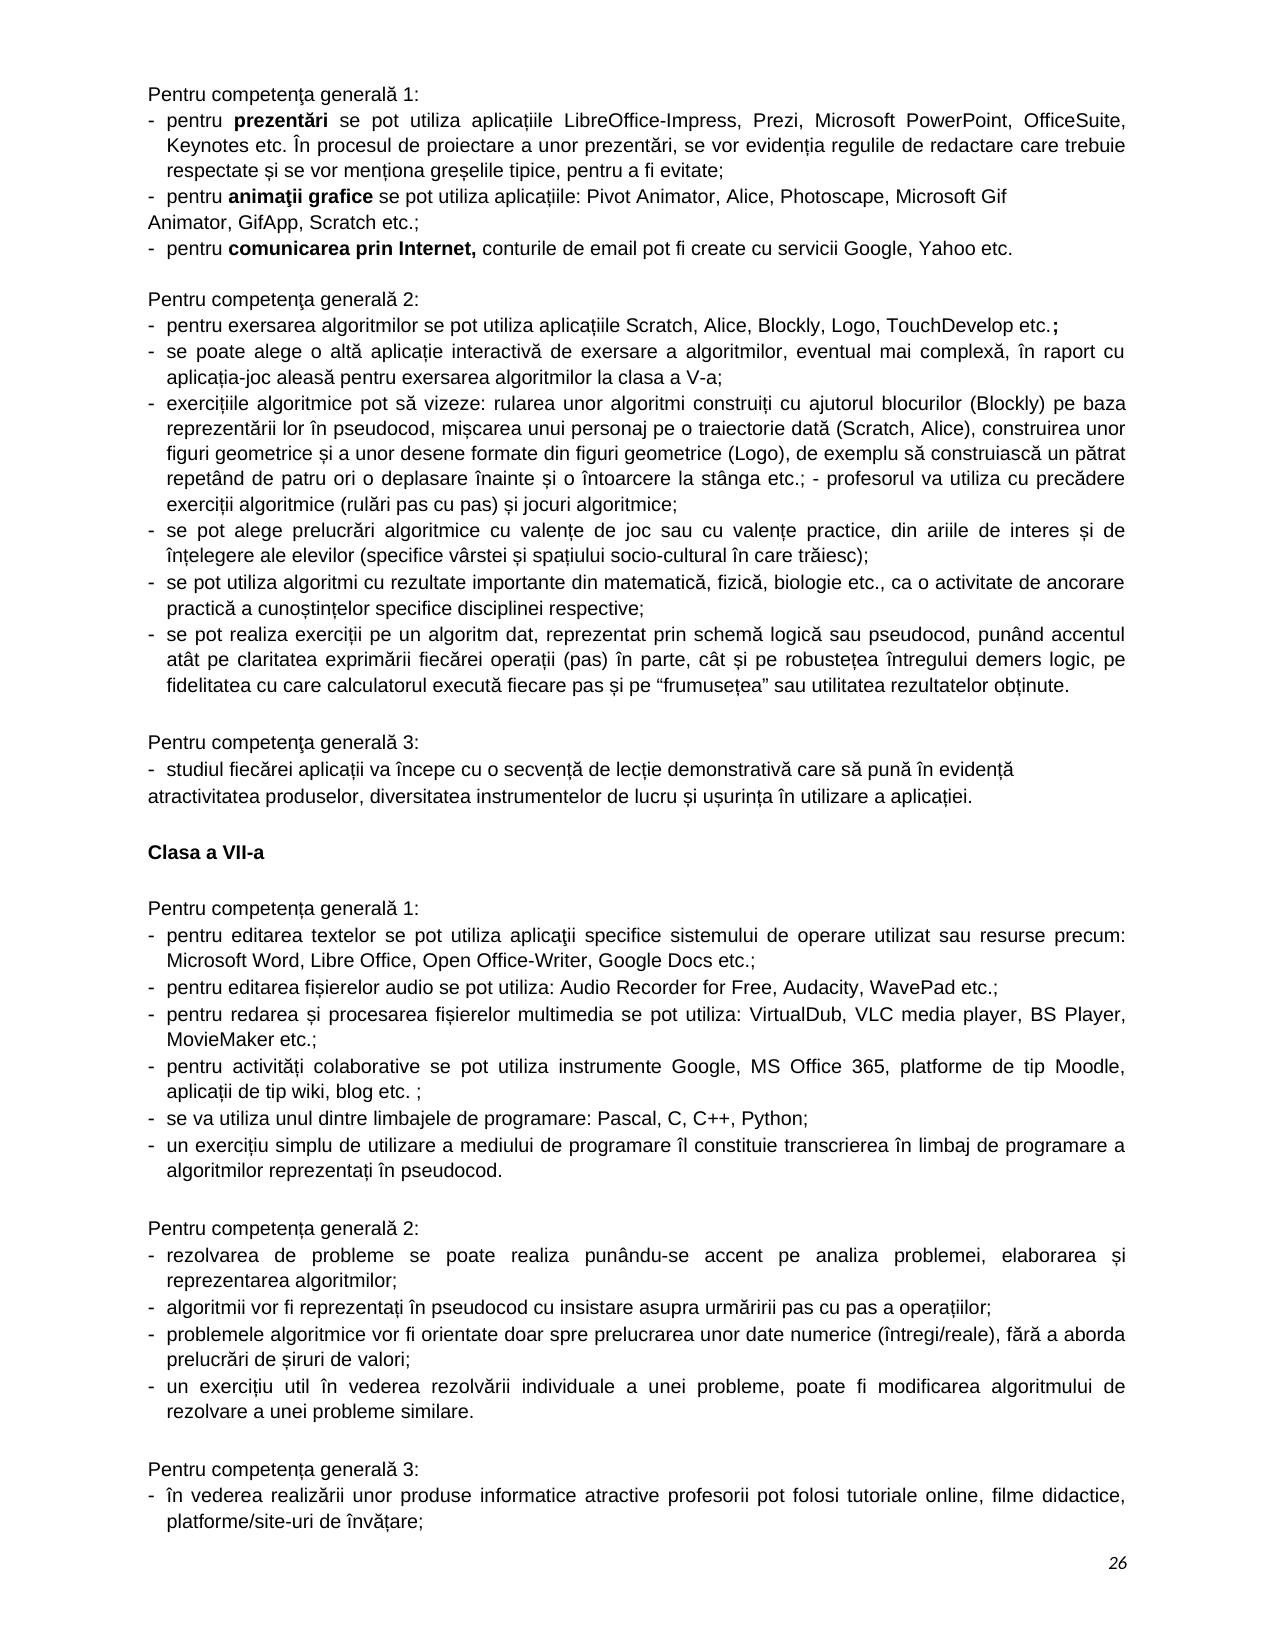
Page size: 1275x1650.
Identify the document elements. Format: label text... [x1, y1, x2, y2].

list se pot alege prelucrări algoritmice cu valențe de joc sau cu valențe practice, din ariile de interes și de înțelegere ale elevilor (specifice vârstei și spațiului socio-cultural în care trăiesc); [148, 518, 1127, 567]
list algoritmii vor fi reprezentați în pseudocod cu insistare asupra urmăririi pas cu pas a operațiilor; [148, 1295, 1127, 1319]
list pentru editarea fișierelor audio se pot utiliza: Audio Recorder for Free, Audacity, WavePad etc.; [148, 975, 1127, 999]
list problemele algoritmice vor fi orientate doar spre prelucrarea unor date numerice (întregi/reale), fără a aborda prelucrări de șiruri de valori; [148, 1322, 1127, 1371]
list se pot utiliza algoritmi cu rezultate importante din matematică, fizică, biologie etc., ca o activitate de ancorare practică a cunoștințelor specifice disciplinei respective; [148, 570, 1127, 619]
list se poate alege o altă aplicație interactivă de exersare a algoritmilor, eventual mai complexă, în raport cu aplicația-joc aleasă pentru exersarea algoritmilor la clasa a V-a; [148, 339, 1127, 388]
list studiul fiecărei aplicații va începe cu o secvență de lecție demonstrativă care să pună în evidență [148, 757, 1127, 781]
list se pot realiza exerciții pe un algoritm dat, reprezentat prin schemă logică sau pseudocod, punând accentul atât pe claritatea exprimării fiecărei operații (pas) în parte, cât și pe robustețea întregului demers logic, pe fidelitatea cu care calculatorul execută fiecare pas și pe “frumusețea” sau utilitatea rezultatelor obținute. [148, 622, 1127, 696]
list pentru editarea textelor se pot utiliza aplicaţii specifice sistemului de operare utilizat sau resurse precum: Microsoft Word, Libre Office, Open Office-Writer, Google Docs etc.; [148, 923, 1127, 972]
text Pentru competența generală 2: [148, 1217, 1127, 1240]
text Pentru competenţa generală 1: [148, 83, 1127, 105]
text Animator, GifApp, Scratch etc.; [148, 211, 1127, 234]
text Pentru competența generală 1: [148, 897, 1127, 920]
list pentru redarea și procesarea fișierelor multimedia se pot utiliza: VirtualDub, VLC media player, BS Player, MovieMaker etc.; [148, 1002, 1127, 1051]
list un exercițiu simplu de utilizare a mediului de programare îl constituie transcrierea în limbaj de programare a algoritmilor reprezentați în pseudocod. [148, 1133, 1127, 1182]
text Pentru competenţa generală 3: [148, 731, 1127, 754]
text Pentru competența generală 3: [148, 1457, 1127, 1480]
list un exercițiu util în vederea rezolvării individuale a unei probleme, poate fi modificarea algoritmului de rezolvare a unei probleme similare. [148, 1374, 1127, 1423]
list pentru activități colaborative se pot utiliza instrumente Google, MS Office 365, platforme de tip Moodle, aplicații de tip wiki, blog etc. ; [148, 1054, 1127, 1103]
list exercițiile algoritmice pot să vizeze: rularea unor algoritmi construiți cu ajutorul blocurilor (Blockly) pe baza reprezentării lor în pseudocod, mișcarea unui personaj pe o traiectorie dată (Scratch, Alice), construirea unor figuri geometrice și a unor desene formate din figuri geometrice (Logo), de exemplu să construiască un pătrat repetând de patru ori o deplasare înainte și o întoarcere la stânga etc.; - profesorul va utiliza cu precădere exerciții algoritmice (rulări pas cu pas) și jocuri algoritmice; [148, 391, 1127, 515]
list pentru comunicarea prin Internet, conturile de email pot fi create cu servicii Google, Yahoo etc. [148, 236, 1127, 260]
list pentru animaţii grafice se pot utiliza aplicațiile: Pivot Animator, Alice, Photoscape, Microsoft Gif [148, 184, 1127, 208]
text atractivitatea produselor, diversitatea instrumentelor de lucru și ușurința în utilizare a aplicației. [148, 785, 1127, 808]
text Clasa a VII-a [148, 841, 1127, 864]
list pentru prezentări se pot utiliza aplicațiile LibreOffice-Impress, Prezi, Microsoft PowerPoint, OfficeSuite, Keynotes etc. În procesul de proiectare a unor prezentări, se vor evidenția regulile de redactare care trebuie respectate și se vor menționa greșelile tipice, pentru a fi evitate; [148, 108, 1127, 182]
list se va utiliza unul dintre limbajele de programare: Pascal, C, C++, Python; [148, 1106, 1127, 1130]
list în vederea realizării unor produse informatice atractive profesorii pot folosi tutoriale online, filme didactice, platforme/site-uri de învățare; [148, 1483, 1127, 1532]
text Pentru competenţa generală 2: [148, 288, 1127, 310]
list pentru exersarea algoritmilor se pot utiliza aplicațiile Scratch, Alice, Blockly, Logo, TouchDevelop etc.; [148, 313, 1127, 337]
list rezolvarea de probleme se poate realiza punându-se accent pe analiza problemei, elaborarea și reprezentarea algoritmilor; [148, 1243, 1127, 1292]
